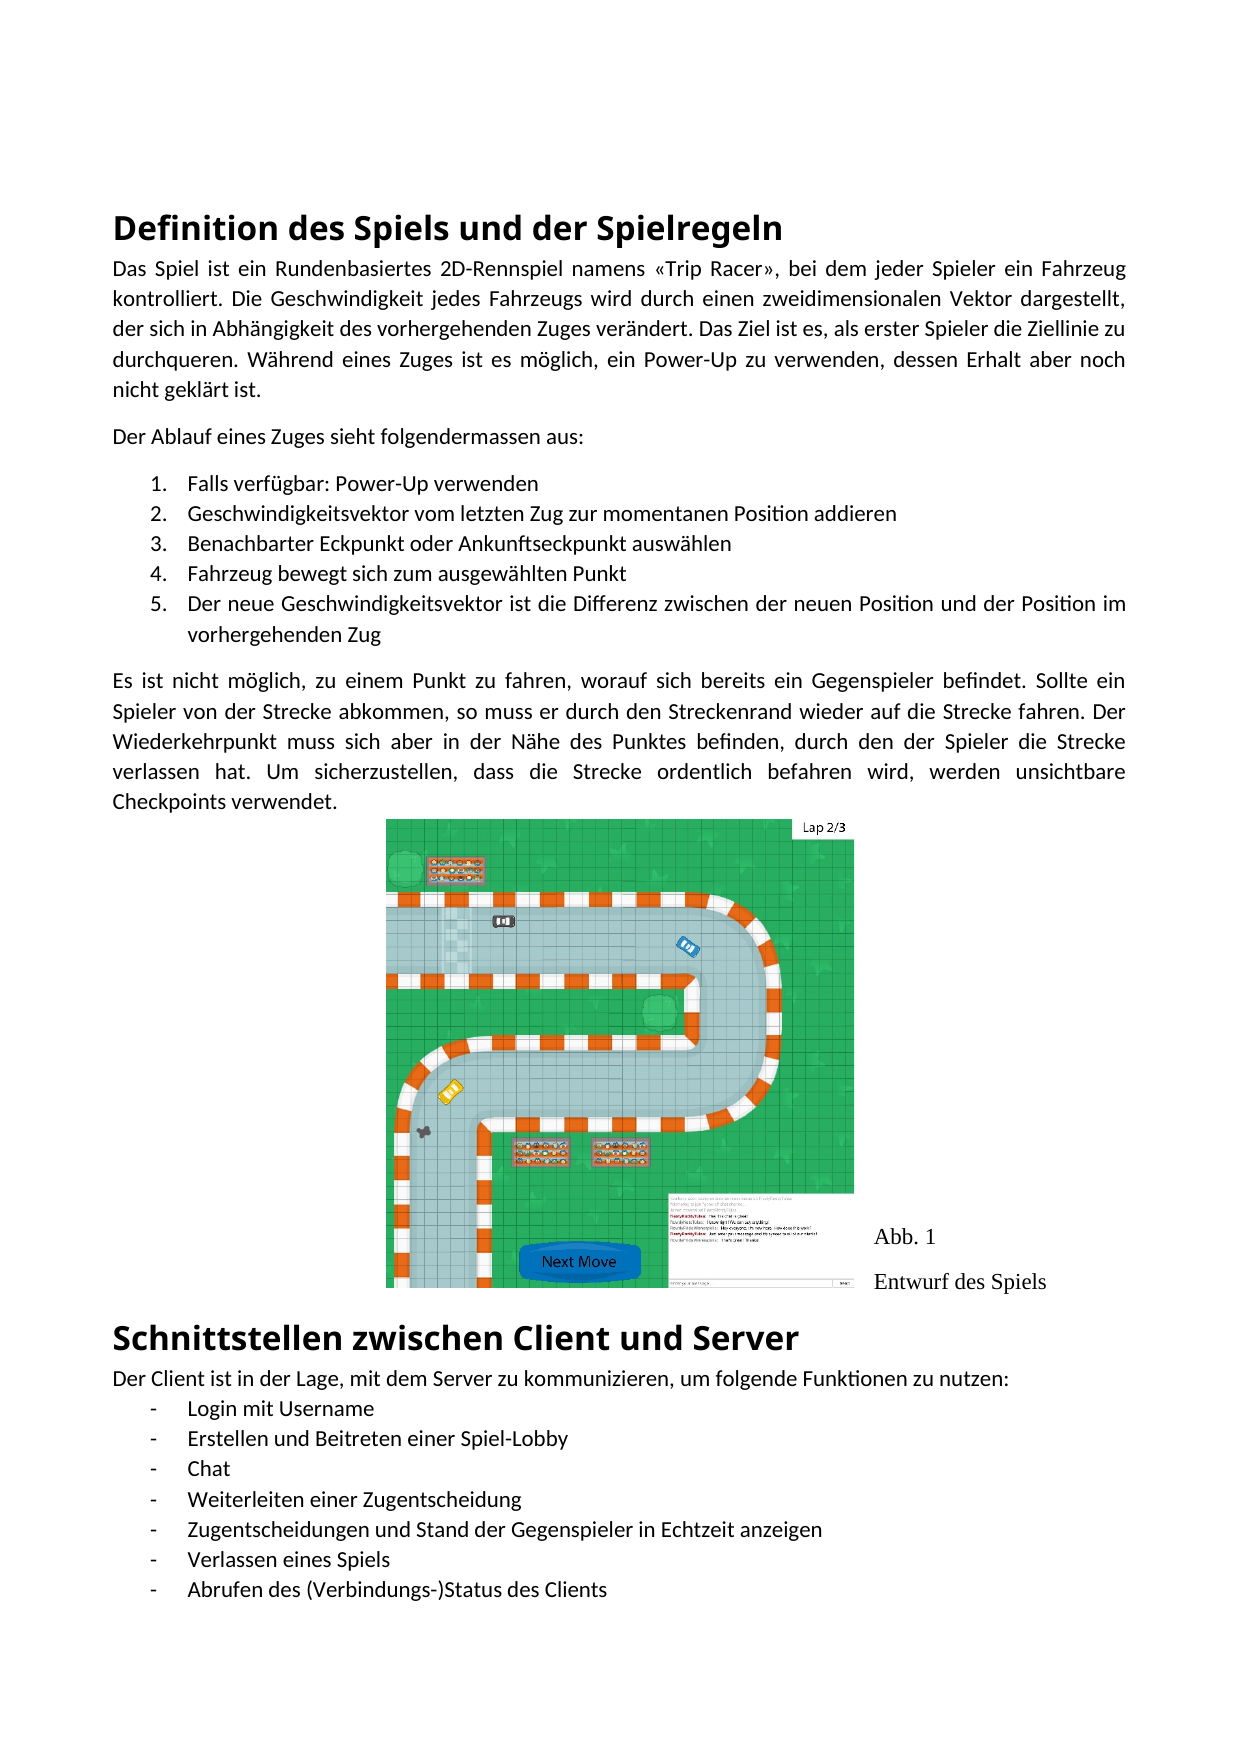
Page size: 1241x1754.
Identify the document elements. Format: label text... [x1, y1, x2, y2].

subtitle Definition des Spiels und der Spielregeln [112, 205, 1128, 251]
list Verlassen eines Spiels [150, 1545, 1128, 1573]
list Fahrzeug bewegt sich zum ausgewählten Punkt [150, 559, 1128, 587]
list Geschwindigkeitsvektor vom letzten Zug zur momentanen Position addieren [150, 499, 1128, 527]
list Erstellen und Beitreten einer Spiel-Lobby [150, 1424, 1128, 1452]
text Das Spiel ist ein Rundenbasiertes 2D-Rennspiel namens «Trip Racer», bei dem jeder Spieler ein Fahrzeug kontrolliert. Die Geschwindigkeit jedes Fahrzeugs wird durch einen zweidimensionalen Vektor dargestellt, der sich in Abhängigkeit des vorhergehenden Zuges verändert. Das Ziel ist es, als erster Spieler die Ziellinie zu durchqueren. Während eines Zuges ist es möglich, ein Power-Up zu verwenden, dessen Erhalt aber noch nicht geklärt ist. [112, 254, 1128, 403]
list Falls verfügbar: Power-Up verwenden [150, 469, 1128, 497]
list Abrufen des (Verbindungs-)Status des Clients [150, 1575, 1128, 1603]
text Der Ablauf eines Zuges sieht folgendermassen aus: [112, 422, 1128, 450]
text Es ist nicht möglich, zu einem Punkt zu fahren, worauf sich bereits ein Gegenspieler befindet. Sollte ein Spieler von der Strecke abkommen, so muss er durch den Streckenrand wieder auf die Strecke fahren. Der Wiederkehrpunkt muss sich aber in der Nähe des Punktes befinden, durch den der Spieler die Strecke verlassen hat. Um sicherzustellen, dass die Strecke ordentlich befahren wird, werden unsichtbare Checkpoints verwendet. [112, 667, 1128, 816]
list Chat [150, 1454, 1128, 1483]
list Weiterleiten einer Zugentscheidung [150, 1485, 1128, 1513]
list Login mit Username [150, 1394, 1128, 1422]
list Der neue Geschwindigkeitsvektor ist die Differenz zwischen der neuen Position und der Position im vorhergehenden Zug [150, 589, 1128, 648]
list Benachbarter Eckpunkt oder Ankunftseckpunkt auswählen [150, 529, 1128, 557]
text Der Client ist in der Lage, mit dem Server zu kommunizieren, um folgende Funktionen zu nutzen: [112, 1364, 1128, 1392]
picture [386, 819, 855, 1288]
list Zugentscheidungen und Stand der Gegenspieler in Echtzeit anzeigen [150, 1515, 1128, 1543]
